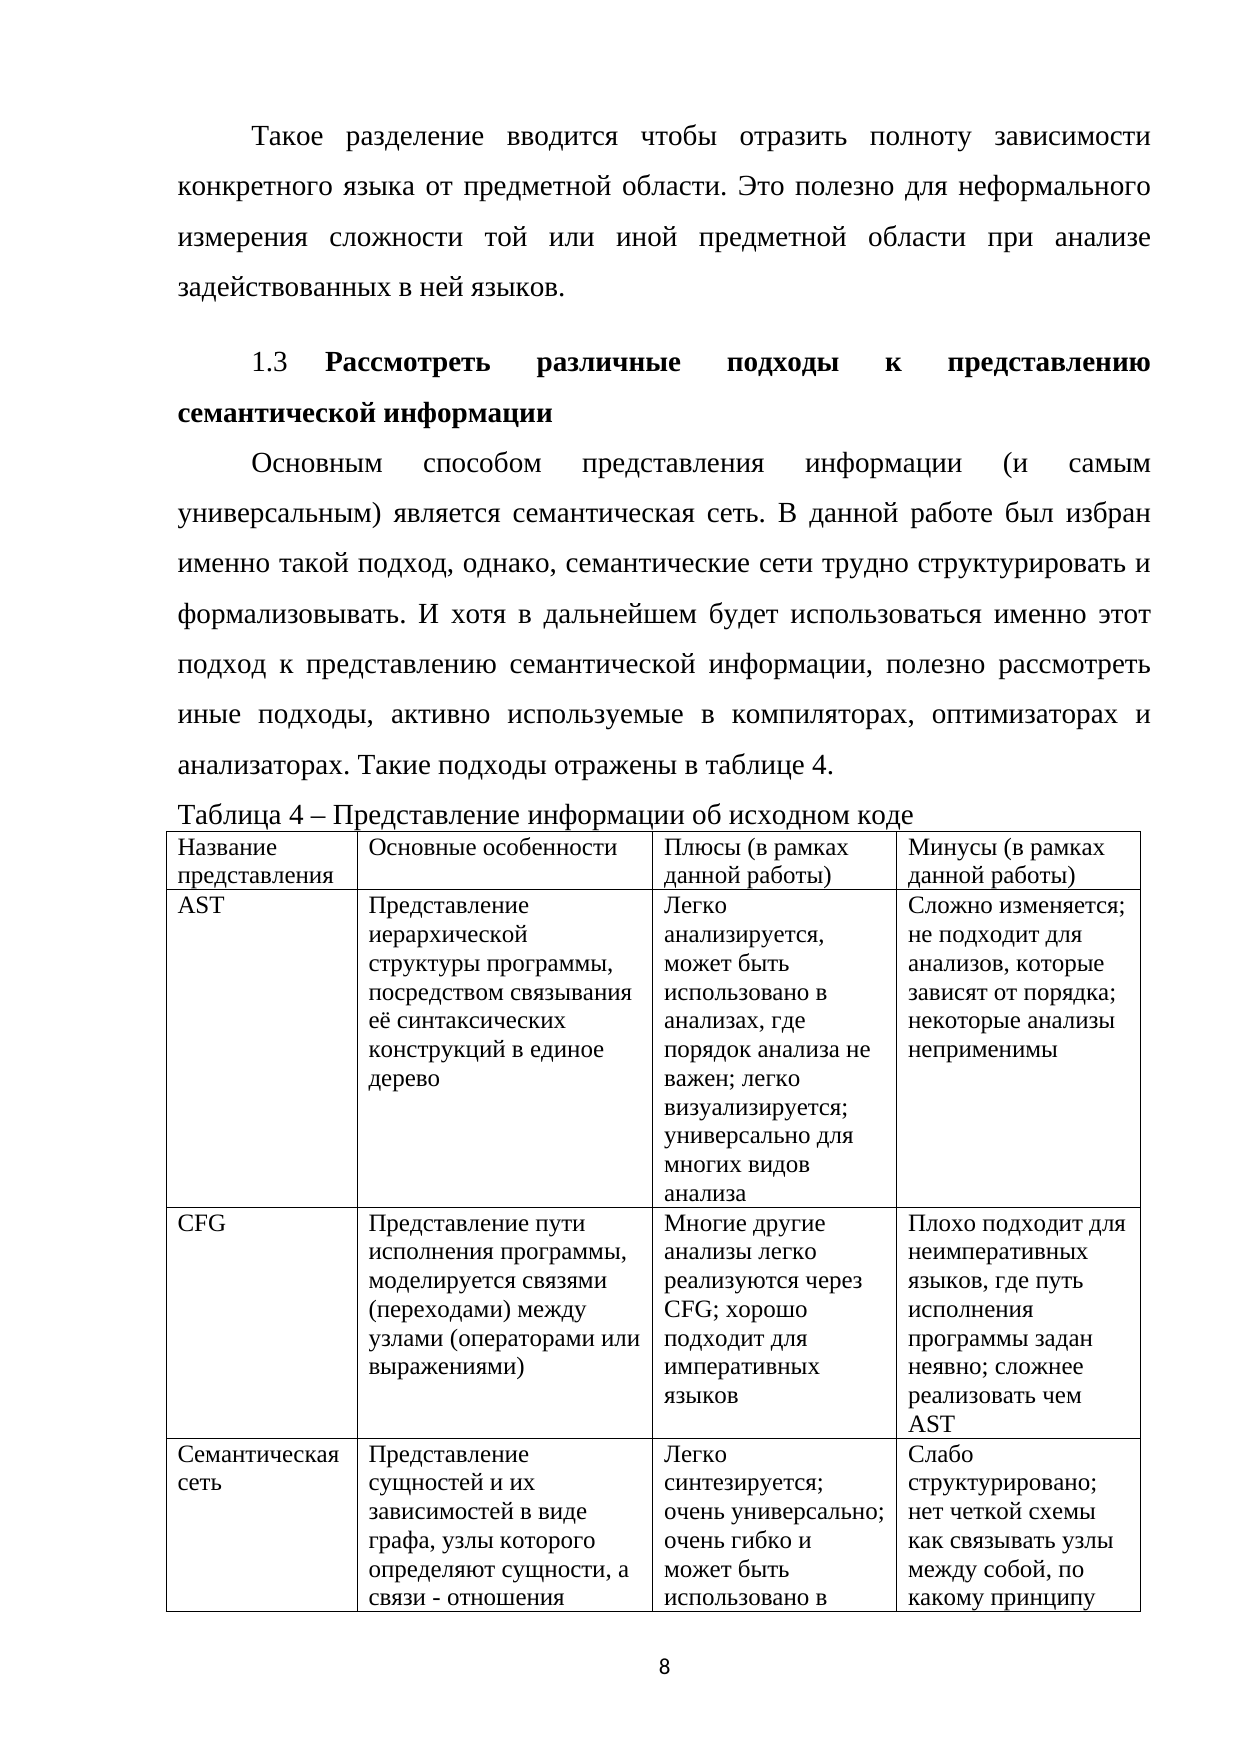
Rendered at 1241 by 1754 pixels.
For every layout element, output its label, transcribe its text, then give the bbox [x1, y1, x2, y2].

table_cell Представление иерархической структуры программы, посредством связывания её синтаксических конструкций в единое дерево [358, 890, 652, 1207]
table_cell Плюсы (в рамках данной работы) [653, 832, 896, 889]
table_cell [897, 1439, 1140, 1611]
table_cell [358, 1439, 652, 1611]
table_cell Представление пути исполнения программы, моделируется связями (переходами) между узлами (операторами или выражениями) [358, 1208, 652, 1438]
subtitle Рассмотреть различные подходы к представлению семантической информации [177, 344, 1152, 428]
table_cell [653, 1439, 896, 1611]
table_cell Легко анализируется, может быть использовано в анализах, где порядок анализа не важен; легко визуализируется; универсально для многих видов анализа [653, 890, 896, 1207]
table_cell Название представления [167, 832, 357, 889]
text Основным способом представления информации (и самым универсальным) является семантическая сеть. В данной работе был избран именно такой подход, однако, семантические сети трудно структурировать и формализовывать. И хотя в дальнейшем будет использоваться именно этот подход к представлению семантической информации, полезно рассмотреть иные подходы, активно используемые в компиляторах, оптимизаторах и анализаторах. Такие подходы отражены в таблице 4. [177, 445, 1152, 780]
table_cell Сложно изменяется; не подходит для анализов, которые зависят от порядка; некоторые анализы неприменимы [897, 890, 1140, 1207]
table_cell CFG [167, 1208, 357, 1438]
table_cell Многие другие анализы легко реализуются через CFG; хорошо подходит для императивных языков [653, 1208, 896, 1438]
text Такое разделение вводится чтобы отразить полноту зависимости конкретного языка от предметной области. Это полезно для неформального измерения сложности той или иной предметной области при анализе задействованных в ней языков. [177, 118, 1152, 303]
table_cell AST [167, 890, 357, 1207]
table_cell Семантическая сеть [167, 1439, 357, 1611]
table_cell Минусы (в рамках данной работы) [897, 832, 1140, 889]
table_cell Основные особенности [358, 832, 652, 889]
table_cell Плохо подходит для неимперативных языков, где путь исполнения программы задан неявно; сложнее реализовать чем AST [897, 1208, 1140, 1438]
table_header Таблица 4 – Представление информации об исходном коде [166, 797, 1140, 831]
